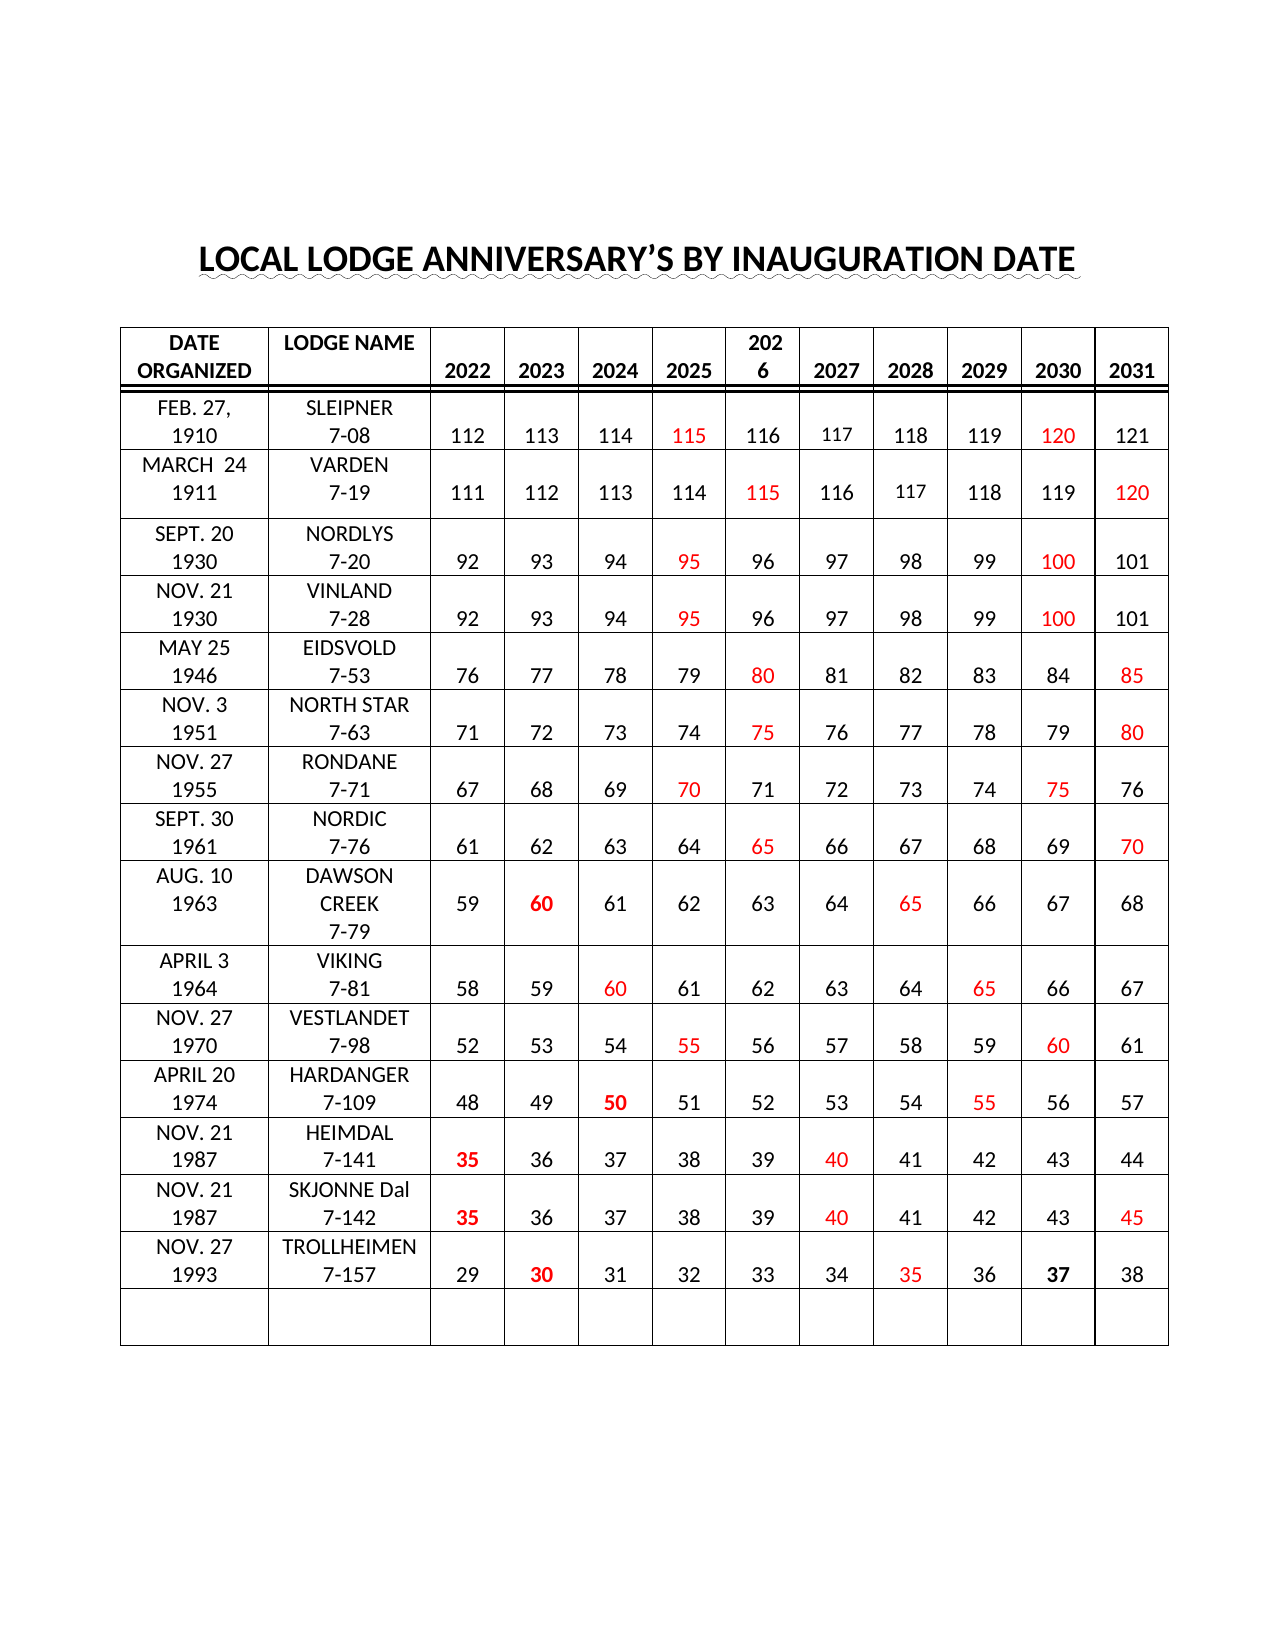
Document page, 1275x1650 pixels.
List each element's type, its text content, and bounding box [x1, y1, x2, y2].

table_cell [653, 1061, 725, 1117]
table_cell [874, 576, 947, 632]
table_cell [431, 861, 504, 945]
table_header 2031 [1096, 328, 1168, 384]
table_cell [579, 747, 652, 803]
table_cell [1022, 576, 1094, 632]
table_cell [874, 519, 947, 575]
table_cell 114 [579, 393, 652, 449]
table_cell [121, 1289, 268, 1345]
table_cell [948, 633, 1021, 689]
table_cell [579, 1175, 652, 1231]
table_cell 120 [1022, 393, 1094, 449]
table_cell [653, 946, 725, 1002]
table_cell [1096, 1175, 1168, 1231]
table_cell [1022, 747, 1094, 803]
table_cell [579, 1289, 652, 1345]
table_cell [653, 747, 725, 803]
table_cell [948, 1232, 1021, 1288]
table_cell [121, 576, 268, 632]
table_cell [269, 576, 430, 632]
table_cell 118 [874, 393, 947, 449]
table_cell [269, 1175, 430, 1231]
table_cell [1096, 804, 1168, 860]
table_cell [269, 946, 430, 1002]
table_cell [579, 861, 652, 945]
table_header 2028 [874, 328, 947, 384]
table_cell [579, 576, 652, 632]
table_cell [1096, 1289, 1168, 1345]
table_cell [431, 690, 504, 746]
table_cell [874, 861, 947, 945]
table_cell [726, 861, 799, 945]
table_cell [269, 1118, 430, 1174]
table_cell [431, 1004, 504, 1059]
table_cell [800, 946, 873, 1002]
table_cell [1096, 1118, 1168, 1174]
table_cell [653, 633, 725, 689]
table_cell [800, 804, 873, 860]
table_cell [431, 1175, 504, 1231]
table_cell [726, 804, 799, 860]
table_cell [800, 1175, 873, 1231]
table_header LODGE NAME [269, 328, 430, 384]
table_cell 112 [505, 450, 578, 518]
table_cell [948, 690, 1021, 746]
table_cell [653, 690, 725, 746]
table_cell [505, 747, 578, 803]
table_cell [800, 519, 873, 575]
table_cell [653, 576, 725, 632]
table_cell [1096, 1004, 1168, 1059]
text LOCAL LODGE ANNIVERSARY’S BY INAUGURATION DATE [150, 235, 1125, 281]
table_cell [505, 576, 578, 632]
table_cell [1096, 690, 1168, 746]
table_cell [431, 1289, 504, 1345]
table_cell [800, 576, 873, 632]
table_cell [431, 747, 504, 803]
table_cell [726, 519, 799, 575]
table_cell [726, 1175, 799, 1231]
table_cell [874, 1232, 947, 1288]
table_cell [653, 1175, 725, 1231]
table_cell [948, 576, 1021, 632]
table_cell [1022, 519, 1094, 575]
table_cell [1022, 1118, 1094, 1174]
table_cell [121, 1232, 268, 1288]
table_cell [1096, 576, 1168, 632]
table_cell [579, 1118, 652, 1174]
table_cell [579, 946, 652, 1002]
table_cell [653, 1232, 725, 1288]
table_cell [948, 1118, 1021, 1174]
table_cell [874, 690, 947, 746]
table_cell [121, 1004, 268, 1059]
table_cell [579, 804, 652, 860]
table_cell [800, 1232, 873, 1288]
table_cell MARCH 24 1911 [121, 450, 268, 518]
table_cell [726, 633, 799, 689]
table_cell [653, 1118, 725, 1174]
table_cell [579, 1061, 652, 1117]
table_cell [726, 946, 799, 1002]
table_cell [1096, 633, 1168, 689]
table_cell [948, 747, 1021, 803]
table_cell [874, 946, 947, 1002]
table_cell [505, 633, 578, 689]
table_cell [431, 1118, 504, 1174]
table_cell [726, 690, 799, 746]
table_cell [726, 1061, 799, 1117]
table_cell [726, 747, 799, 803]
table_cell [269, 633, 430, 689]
table_header 2024 [579, 328, 652, 384]
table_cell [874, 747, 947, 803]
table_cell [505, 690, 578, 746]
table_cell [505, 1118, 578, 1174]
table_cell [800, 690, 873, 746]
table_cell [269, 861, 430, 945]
table_cell 113 [505, 393, 578, 449]
table_header 2027 [800, 328, 873, 384]
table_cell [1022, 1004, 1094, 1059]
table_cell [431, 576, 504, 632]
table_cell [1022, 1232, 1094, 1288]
table_cell 118 [948, 450, 1021, 518]
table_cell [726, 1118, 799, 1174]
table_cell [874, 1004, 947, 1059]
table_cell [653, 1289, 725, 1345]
table_cell 120 [1096, 450, 1168, 518]
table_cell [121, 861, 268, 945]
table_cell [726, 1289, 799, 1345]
table_cell 92 [431, 519, 504, 575]
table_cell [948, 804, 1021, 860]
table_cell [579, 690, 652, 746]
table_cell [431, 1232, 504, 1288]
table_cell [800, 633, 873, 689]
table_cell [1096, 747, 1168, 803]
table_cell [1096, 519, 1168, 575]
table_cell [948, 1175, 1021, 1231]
table_header 2022 [431, 328, 504, 384]
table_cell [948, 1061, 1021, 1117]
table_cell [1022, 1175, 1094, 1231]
table_header 2029 [948, 328, 1021, 384]
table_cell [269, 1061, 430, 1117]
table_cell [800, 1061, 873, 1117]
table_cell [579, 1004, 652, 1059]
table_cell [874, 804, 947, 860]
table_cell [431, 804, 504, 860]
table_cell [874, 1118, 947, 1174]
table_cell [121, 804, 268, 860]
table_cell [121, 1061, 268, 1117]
table_cell VARDEN 7-19 [269, 450, 430, 518]
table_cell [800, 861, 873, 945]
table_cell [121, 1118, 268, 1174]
table_cell SLEIPNER 7-08 [269, 393, 430, 449]
table_cell 121 [1096, 393, 1168, 449]
table_cell FEB. 27, 1910 [121, 393, 268, 449]
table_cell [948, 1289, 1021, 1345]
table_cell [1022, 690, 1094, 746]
table_cell 113 [579, 450, 652, 518]
table_cell 93 [505, 519, 578, 575]
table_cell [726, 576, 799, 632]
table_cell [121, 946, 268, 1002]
table_cell 117 [874, 450, 947, 518]
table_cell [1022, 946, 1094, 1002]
table_header 2030 [1022, 328, 1094, 384]
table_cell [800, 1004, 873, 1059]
table_cell 116 [800, 450, 873, 518]
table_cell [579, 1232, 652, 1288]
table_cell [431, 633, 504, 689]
table_cell 116 [726, 393, 799, 449]
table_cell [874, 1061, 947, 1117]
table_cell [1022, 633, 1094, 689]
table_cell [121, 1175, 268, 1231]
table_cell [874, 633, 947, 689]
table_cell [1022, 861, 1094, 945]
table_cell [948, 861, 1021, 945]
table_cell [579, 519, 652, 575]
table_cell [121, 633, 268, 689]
table_cell 111 [431, 450, 504, 518]
table_cell 115 [726, 450, 799, 518]
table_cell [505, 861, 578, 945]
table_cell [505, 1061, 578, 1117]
table_cell 114 [653, 450, 725, 518]
table_cell 119 [1022, 450, 1094, 518]
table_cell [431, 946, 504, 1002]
table_header 2023 [505, 328, 578, 384]
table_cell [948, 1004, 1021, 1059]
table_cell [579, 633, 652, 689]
table_header DATE ORGANIZED [121, 328, 268, 384]
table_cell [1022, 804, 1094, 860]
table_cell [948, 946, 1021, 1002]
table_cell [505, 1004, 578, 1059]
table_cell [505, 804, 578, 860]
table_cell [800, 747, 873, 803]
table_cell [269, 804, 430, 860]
table_cell SEPT. 20 1930 [121, 519, 268, 575]
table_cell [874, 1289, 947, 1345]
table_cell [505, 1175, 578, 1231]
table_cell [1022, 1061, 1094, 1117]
table_cell 117 [800, 393, 873, 449]
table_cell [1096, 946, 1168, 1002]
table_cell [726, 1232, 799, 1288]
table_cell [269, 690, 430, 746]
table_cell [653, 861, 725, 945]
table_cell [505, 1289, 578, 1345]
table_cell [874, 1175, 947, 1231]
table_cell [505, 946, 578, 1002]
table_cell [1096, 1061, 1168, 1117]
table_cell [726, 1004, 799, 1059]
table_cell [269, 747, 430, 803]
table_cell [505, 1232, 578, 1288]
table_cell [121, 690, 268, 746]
table_header 2026 [726, 328, 799, 384]
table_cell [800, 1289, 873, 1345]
table_cell 115 [653, 393, 725, 449]
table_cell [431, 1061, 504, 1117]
table_cell 112 [431, 393, 504, 449]
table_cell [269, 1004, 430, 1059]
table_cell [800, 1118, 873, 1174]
table_header 2025 [653, 328, 725, 384]
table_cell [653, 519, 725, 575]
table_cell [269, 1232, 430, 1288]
table_cell NORDLYS 7-20 [269, 519, 430, 575]
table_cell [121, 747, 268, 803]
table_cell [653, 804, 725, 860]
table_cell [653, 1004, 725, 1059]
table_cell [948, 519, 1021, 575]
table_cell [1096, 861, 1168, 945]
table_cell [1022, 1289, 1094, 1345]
table_cell 119 [948, 393, 1021, 449]
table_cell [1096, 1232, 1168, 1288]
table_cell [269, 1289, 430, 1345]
